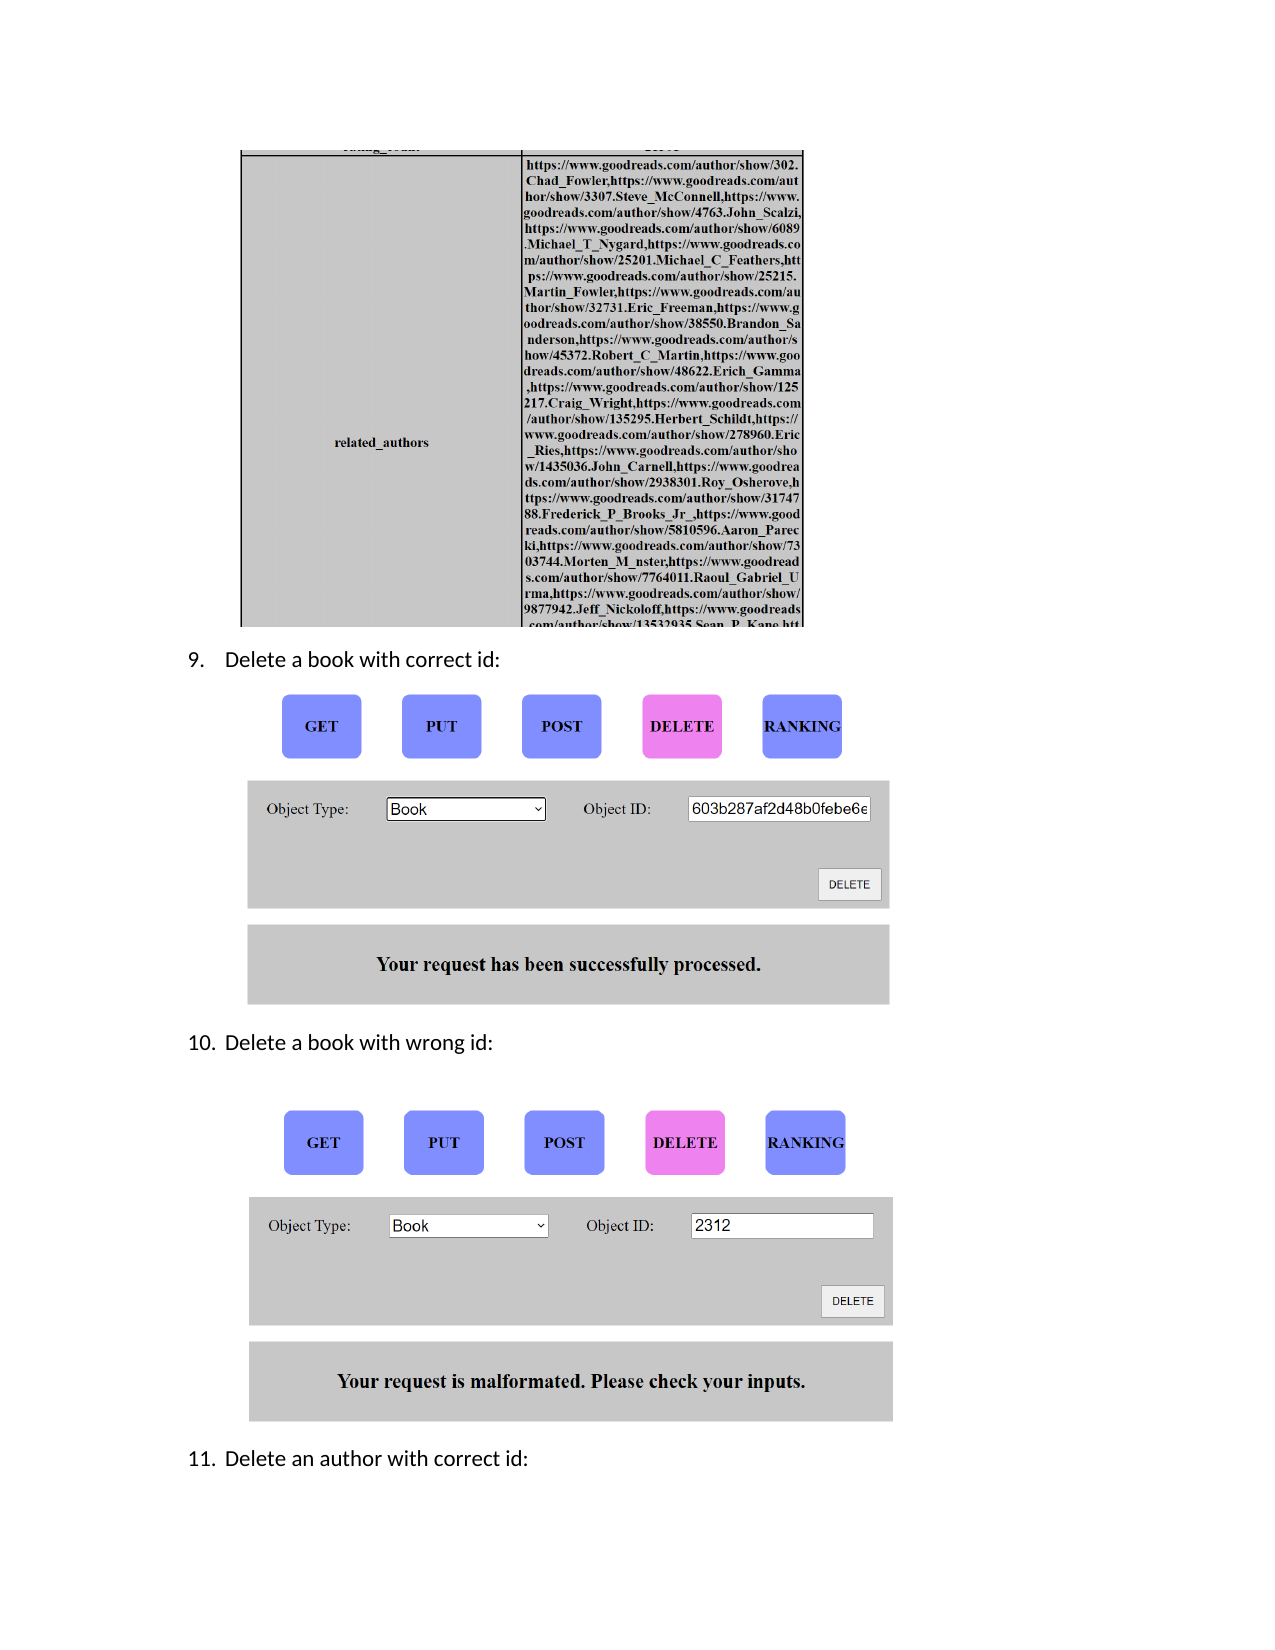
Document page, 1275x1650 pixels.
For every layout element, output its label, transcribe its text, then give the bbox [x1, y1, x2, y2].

picture [225, 675, 921, 1027]
list Delete a book with correct id: [187, 645, 1125, 673]
picture [225, 1088, 930, 1442]
picture [225, 150, 819, 627]
list Delete a book with wrong id: [187, 1028, 1125, 1057]
list Delete an author with correct id: [187, 1444, 1125, 1472]
